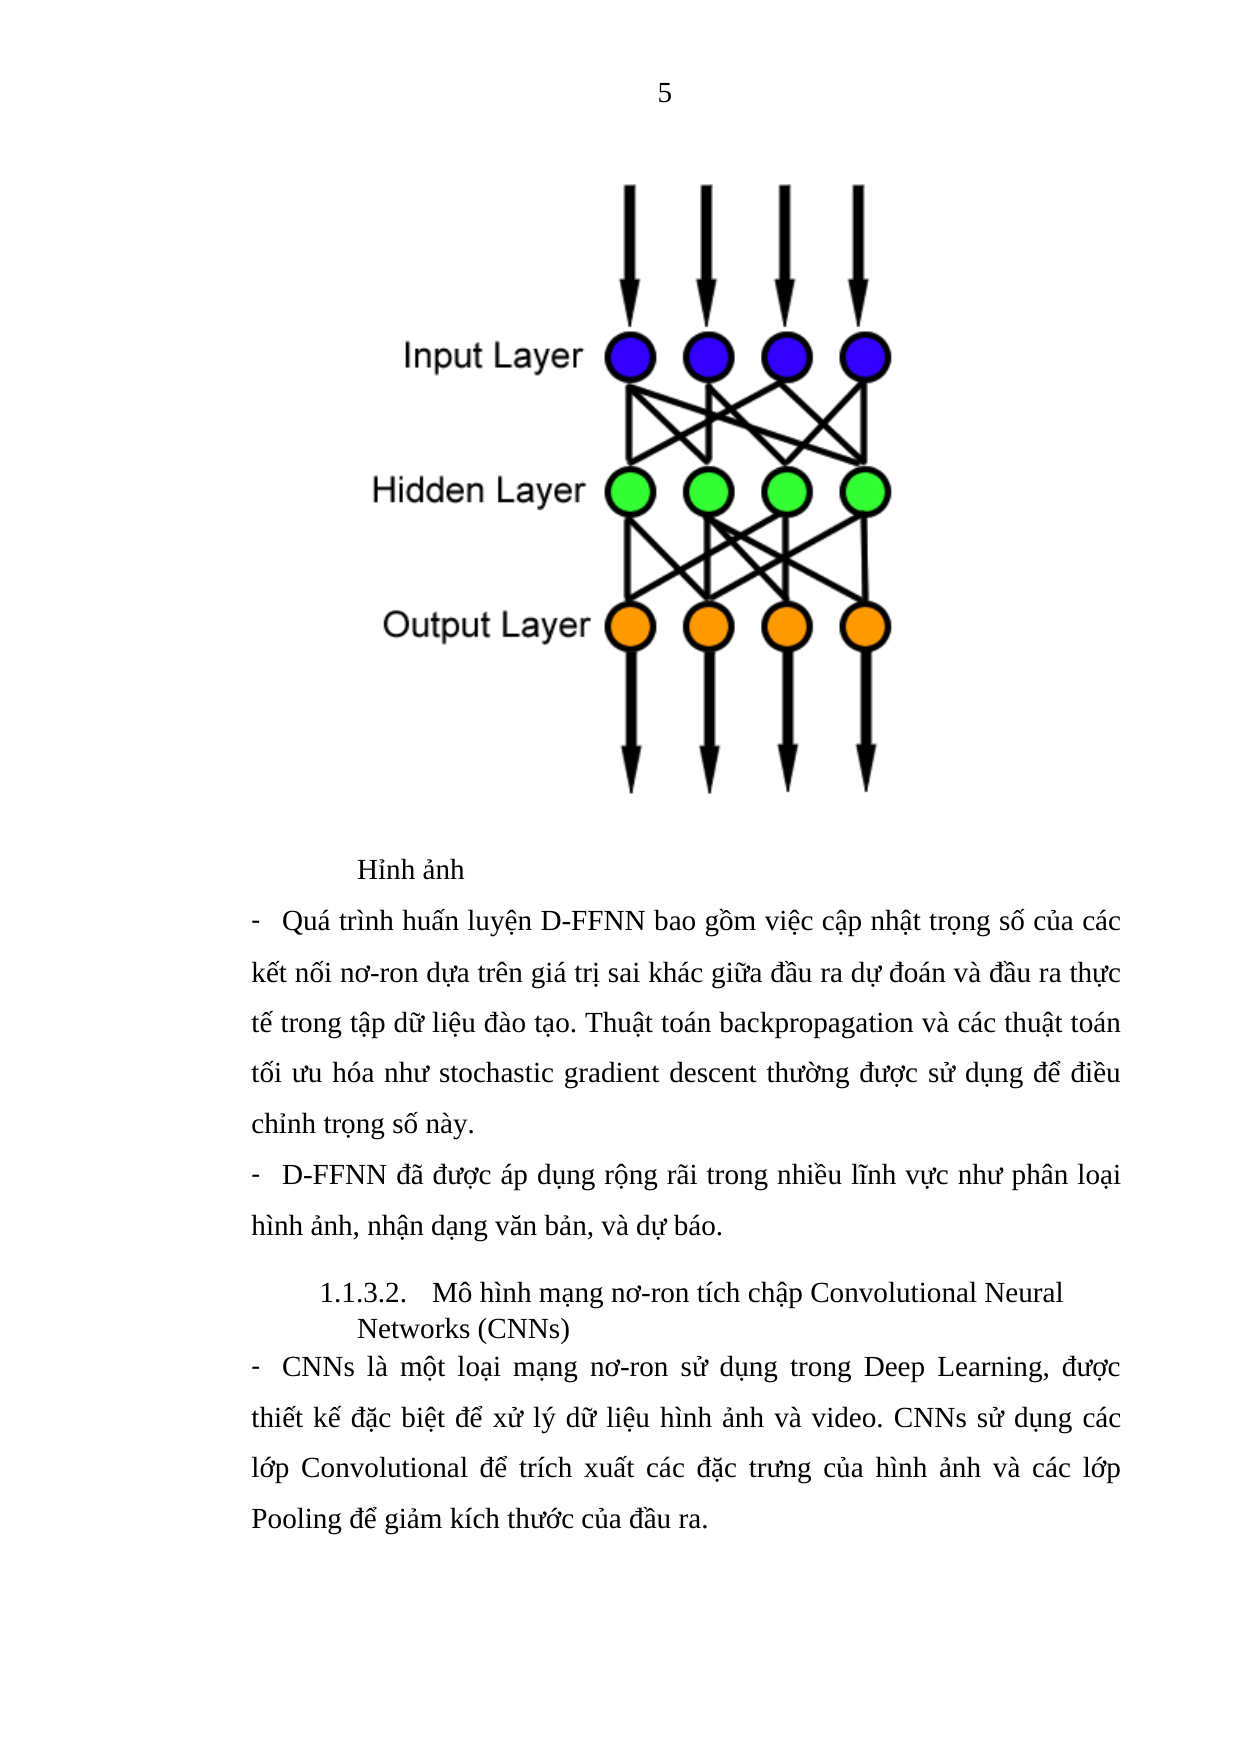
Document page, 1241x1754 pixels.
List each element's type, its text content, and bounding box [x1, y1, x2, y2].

list Hỉnh ảnh [357, 852, 1122, 886]
list D-FFNN đã được áp dụng rộng rãi trong nhiều lĩnh vực như phân loại hình ảnh, nhận dạng văn bản, và dự báo. [251, 1156, 1122, 1242]
list CNNs là một loại mạng nơ-ron sử dụng trong Deep Learning, được thiết kế đặc biệt để xử lý dữ liệu hình ảnh và video. CNNs sử dụng các lớp Convolutional để trích xuất các đặc trưng của hình ảnh và các lớp Pooling để giảm kích thước của đầu ra. [251, 1348, 1122, 1534]
picture [356, 147, 951, 836]
list Quá trình huấn luyện D-FFNN bao gồm việc cập nhật trọng số của các kết nối nơ-ron dựa trên giá trị sai khác giữa đầu ra dự đoán và đầu ra thực tế trong tập dữ liệu đào tạo. Thuật toán backpropagation và các thuật toán tối ưu hóa như stochastic gradient descent thường được sử dụng để điều chỉnh trọng số này. [251, 902, 1122, 1139]
subtitle Mô hình mạng nơ-ron tích chập Convolutional Neural Networks (CNNs) [319, 1275, 1122, 1345]
